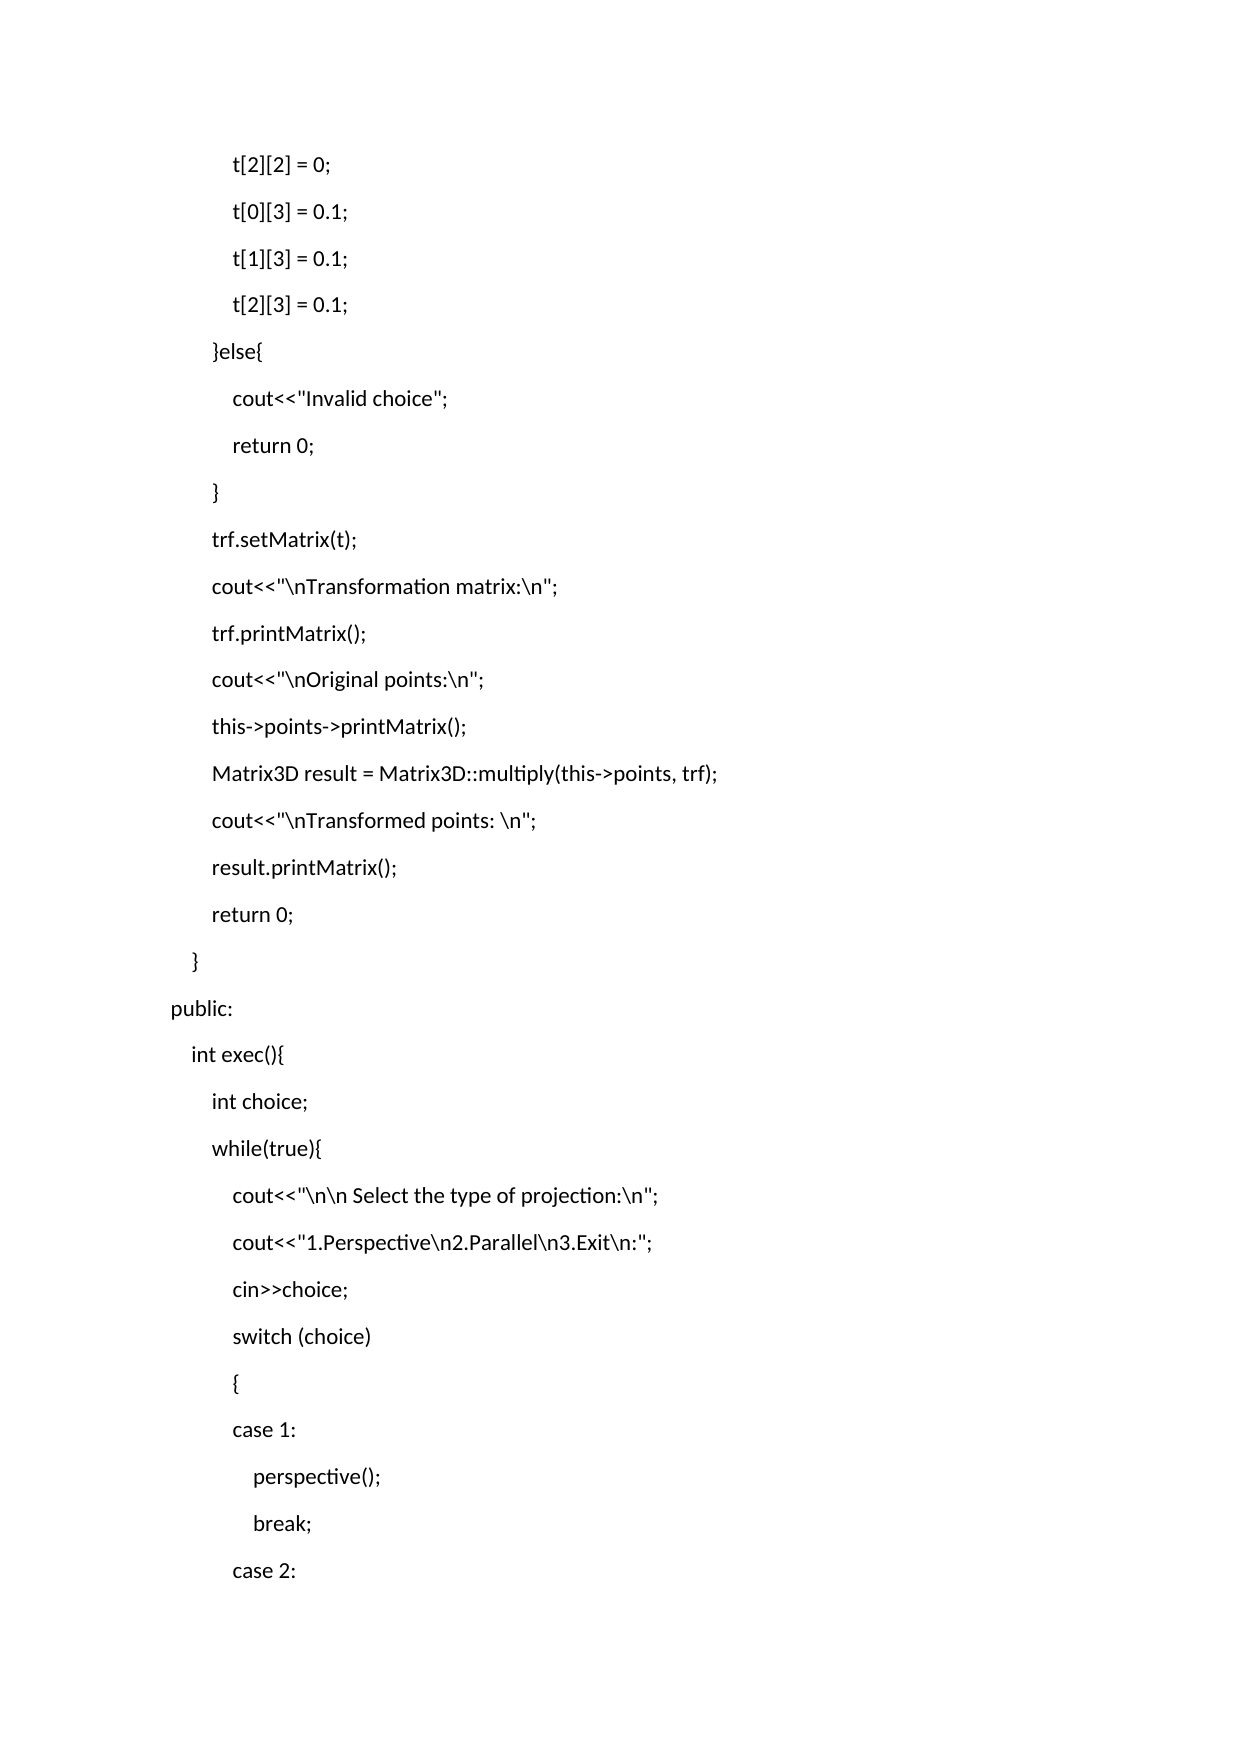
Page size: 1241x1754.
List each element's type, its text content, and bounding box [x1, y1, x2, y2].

text break; [150, 1509, 1090, 1537]
text } [150, 478, 1090, 506]
text cin>>choice; [150, 1275, 1090, 1303]
text trf.setMatrix(t); [150, 525, 1090, 553]
text result.printMatrix(); [150, 853, 1090, 881]
text cout<<"\nTransformed points: \n"; [150, 806, 1090, 834]
text case 1: [150, 1416, 1090, 1444]
text public: [150, 994, 1090, 1022]
text t[0][3] = 0.1; [150, 197, 1090, 225]
text this->points->printMatrix(); [150, 712, 1090, 741]
text int choice; [150, 1087, 1090, 1116]
text t[2][2] = 0; [150, 150, 1090, 178]
text while(true){ [150, 1134, 1090, 1162]
text cout<<"\nTransformation matrix:\n"; [150, 572, 1090, 600]
text }else{ [150, 337, 1090, 366]
text cout<<"Invalid choice"; [150, 384, 1090, 412]
text trf.printMatrix(); [150, 619, 1090, 647]
text switch (choice) [150, 1322, 1090, 1350]
text case 2: [150, 1556, 1090, 1584]
text return 0; [150, 900, 1090, 928]
text cout<<"\n\n Select the type of projection:\n"; [150, 1181, 1090, 1209]
text t[1][3] = 0.1; [150, 244, 1090, 272]
text t[2][3] = 0.1; [150, 291, 1090, 319]
text { [150, 1369, 1090, 1397]
text int exec(){ [150, 1041, 1090, 1069]
text Matrix3D result = Matrix3D::multiply(this->points, trf); [150, 759, 1090, 787]
text cout<<"1.Perspective\n2.Parallel\n3.Exit\n:"; [150, 1228, 1090, 1256]
text return 0; [150, 431, 1090, 459]
text } [150, 947, 1090, 975]
text perspective(); [150, 1462, 1090, 1491]
text cout<<"\nOriginal points:\n"; [150, 666, 1090, 694]
